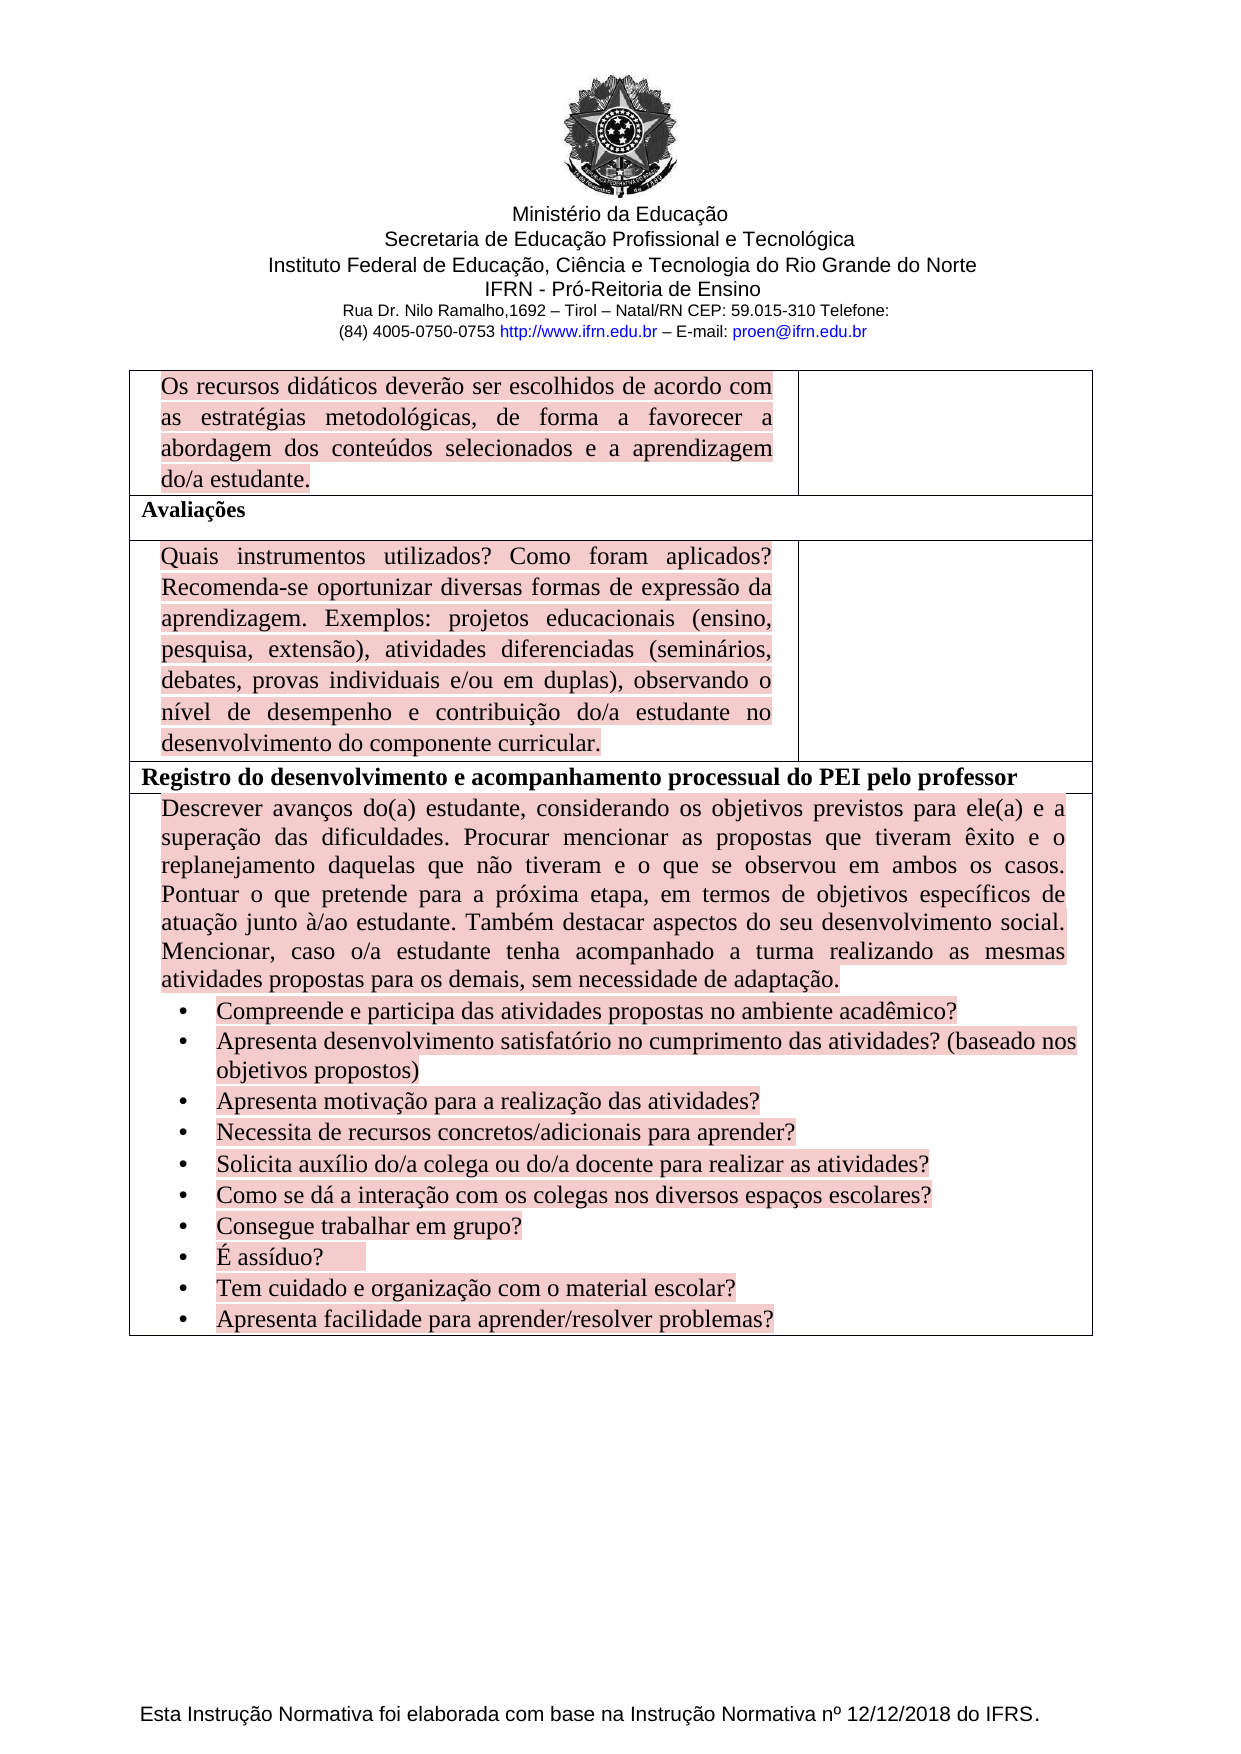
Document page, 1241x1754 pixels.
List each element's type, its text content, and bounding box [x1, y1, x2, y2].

picture [563, 75, 677, 198]
table_cell Quais instrumentos utilizados? Como foram aplicados? Recomenda-se oportunizar diversas formas de expressão da aprendizagem. Exemplos: projetos educacionais (ensino, pesquisa, extensão), atividades diferenciadas (seminários, debates, provas individuais e/ou em duplas), observando o nível de desempenho e contribuição do/a estudante no desenvolvimento do componente curricular. [130, 541, 798, 761]
table_cell Registro do desenvolvimento e acompanhamento processual do PEI pelo professor [130, 762, 1092, 793]
table_cell [799, 541, 1092, 761]
table_cell Avaliações [130, 496, 1092, 540]
table_header [799, 371, 1092, 495]
table_cell Descrever avanços do(a) estudante, considerando os objetivos previstos para ele(a) e a superação das dificuldades. Procurar mencionar as propostas que tiveram êxito e o replanejamento daquelas que não tiveram e o que se observou em ambos os casos. Pontuar o que pretende para a próxima etapa, em termos de objetivos específicos de atuação junto à/ao estudante. Também destacar aspectos do seu desenvolvimento social. Mencionar, caso o/a estudante tenha acompanhado a turma realizando as mesmas atividades propostas para os demais, sem necessidade de adaptação. Compreende e participa das atividades propostas no ambiente acadêmico? Apresenta desenvolvimento satisfatório no cumprimento das atividades? (baseado nos objetivos propostos) Apresenta motivação para a realização das atividades? Necessita de recursos concretos/adicionais para aprender? Solicita auxílio do/a colega ou do/a docente para realizar as atividades? Como se dá a interação com os colegas nos diversos espaços escolares? Consegue trabalhar em grupo? É assíduo? Tem cuidado e organização com o material escolar? Apresenta facilidade para aprender/resolver problemas? [130, 794, 1092, 1335]
table_header Os recursos didáticos deverão ser escolhidos de acordo com as estratégias metodológicas, de forma a favorecer a abordagem dos conteúdos selecionados e a aprendizagem do/a estudante. [130, 371, 798, 495]
